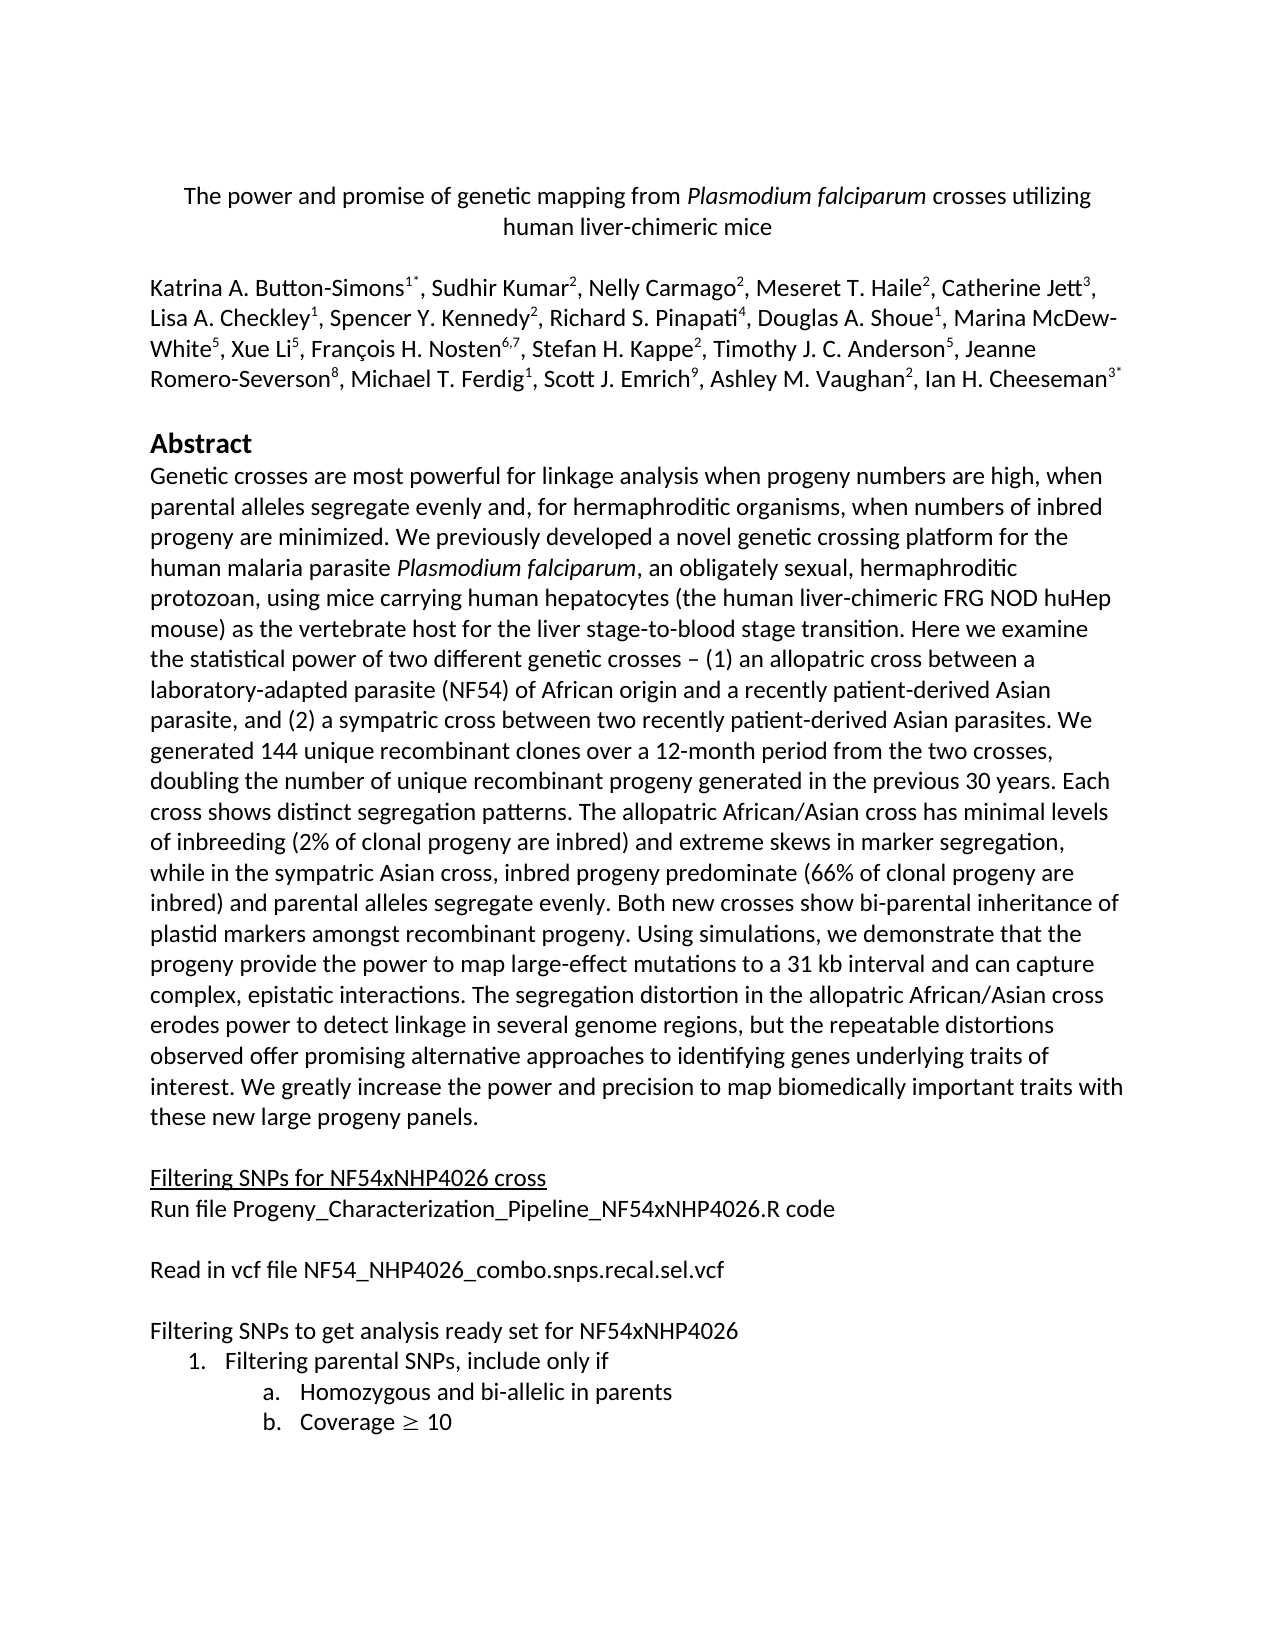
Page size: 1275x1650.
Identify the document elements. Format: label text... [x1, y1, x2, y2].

text Run file Progeny_Characterization_Pipeline_NF54xNHP4026.R code [150, 1193, 1125, 1223]
text The power and promise of genetic mapping from Plasmodium falciparum crosses utilizing human liver-chimeric mice [150, 181, 1125, 242]
text Genetic crosses are most powerful for linkage analysis when progeny numbers are high, when parental alleles segregate evenly and, for hermaphroditic organisms, when numbers of inbred progeny are minimized. We previously developed a novel genetic crossing platform for the human malaria parasite Plasmodium falciparum, an obligately sexual, hermaphroditic protozoan, using mice carrying human hepatocytes (the human liver-chimeric FRG NOD huHep mouse) as the vertebrate host for the liver stage-to-blood stage transition. Here we examine the statistical power of two different genetic crosses – (1) an allopatric cross between a laboratory-adapted parasite (NF54) of African origin and a recently patient-derived Asian parasite, and (2) a sympatric cross between two recently patient-derived Asian parasites. We generated 144 unique recombinant clones over a 12-month period from the two crosses, doubling the number of unique recombinant progeny generated in the previous 30 years. Each cross shows distinct segregation patterns. The allopatric African/Asian cross has minimal levels of inbreeding (2% of clonal progeny are inbred) and extreme skews in marker segregation, while in the sympatric Asian cross, inbred progeny predominate (66% of clonal progeny are inbred) and parental alleles segregate evenly. Both new crosses show bi-parental inheritance of plastid markers amongst recombinant progeny. Using simulations, we demonstrate that the progeny provide the power to map large-effect mutations to a 31 kb interval and can capture complex, epistatic interactions. The segregation distortion in the allopatric African/Asian cross erodes power to detect linkage in several genome regions, but the repeatable distortions observed offer promising alternative approaches to identifying genes underlying traits of interest. We greatly increase the power and precision to map biomedically important traits with these new large progeny panels. [150, 460, 1125, 1132]
text Read in vcf file NF54_NHP4026_combo.snps.recal.sel.vcf [150, 1254, 1125, 1284]
list Coverage 10 [262, 1406, 1125, 1437]
list Homozygous and bi-allelic in parents [262, 1376, 1125, 1406]
text Filtering SNPs for NF54xNHP4026 cross [150, 1162, 1125, 1193]
text Abstract [150, 425, 1125, 460]
text Filtering SNPs to get analysis ready set for NF54xNHP4026 [150, 1315, 1125, 1345]
list Filtering parental SNPs, include only if [187, 1345, 1125, 1376]
text Katrina A. Button-Simons1*, Sudhir Kumar2, Nelly Carmago2, Meseret T. Haile2, Catherine Jett3, Lisa A. Checkley1, Spencer Y. Kennedy2, Richard S. Pinapati4, Douglas A. Shoue1, Marina McDew-White5, Xue Li5, François H. Nosten6,7, Stefan H. Kappe2, Timothy J. C. Anderson5, Jeanne Romero-Severson8, Michael T. Ferdig1, Scott J. Emrich9, Ashley M. Vaughan2, Ian H. Cheeseman3* [150, 272, 1125, 394]
